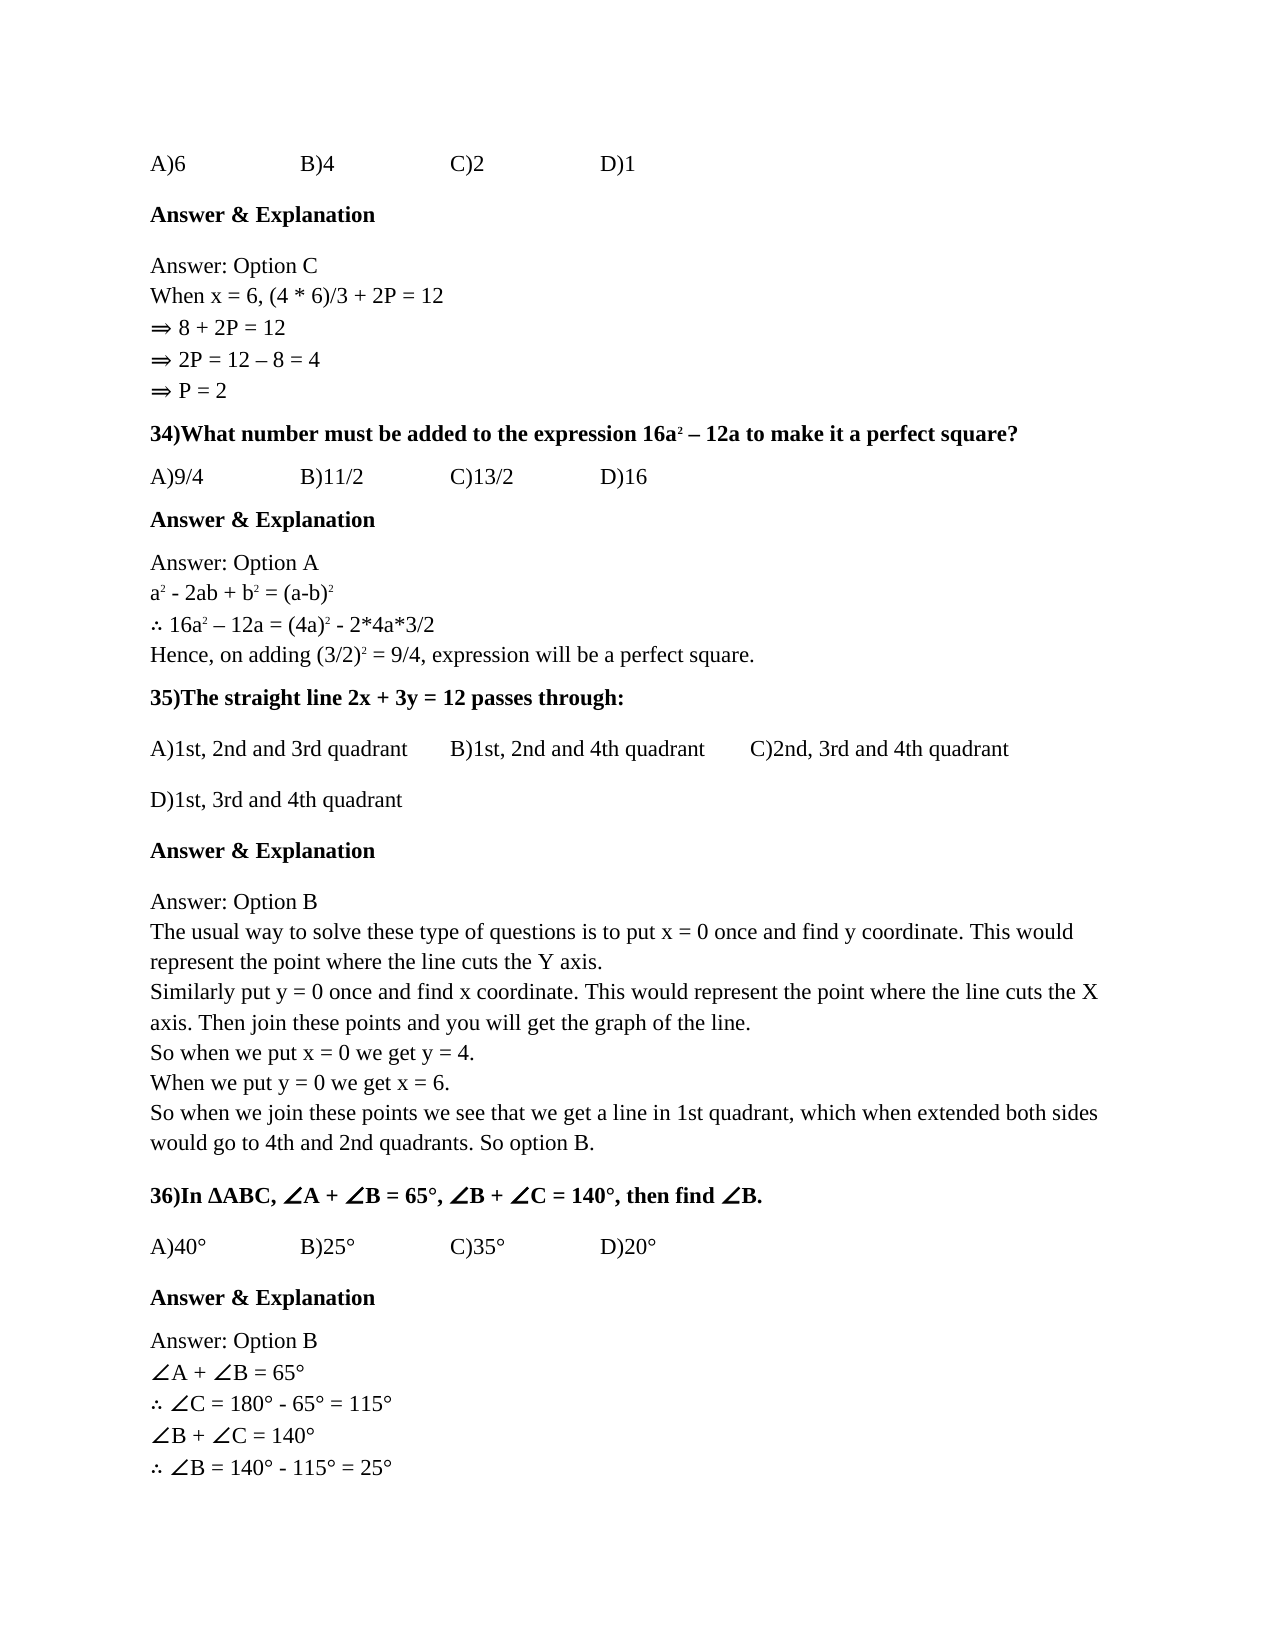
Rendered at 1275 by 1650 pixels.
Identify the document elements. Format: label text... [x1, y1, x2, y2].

text 35)The straight line 2x + 3y = 12 passes through: [150, 683, 1125, 710]
text Answer: Option C When x = 6, (4 * 6)/3 + 2P = 12 ⇒ 8 + 2P = 12 ⇒ 2P = 12 – 8 = 4 ⇒ P = 2 [150, 252, 1125, 404]
text Answer & Explanation [150, 506, 1125, 532]
text 36)In ΔABC, ∠A + ∠B = 65°, ∠B + ∠C = 140°, then find ∠B. [150, 1180, 1125, 1208]
text Answer & Explanation [150, 201, 1125, 227]
text Answer: Option B ∠A + ∠B = 65° ∴ ∠C = 180° - 65° = 115° ∠B + ∠C = 140° ∴ ∠B = 140° - 115° = 25° [150, 1327, 1125, 1480]
text A)9/4 B)11/2 C)13/2 D)16 [150, 463, 1125, 489]
text Answer: Option B The usual way to solve these type of questions is to put x = 0 once and find y coordinate. This would represent the point where the line cuts the Y axis. Similarly put y = 0 once and find x coordinate. This would represent the point where the line cuts the X axis. Then join these points and you will get the graph of the line. So when we put x = 0 we get y = 4. When we put y = 0 we get x = 6. So when we join these points we see that we get a line in 1st quadrant, which when extended both sides would go to 4th and 2nd quadrants. So option B. [150, 888, 1125, 1156]
text A)40° B)25° C)35° D)20° [150, 1233, 1125, 1259]
text A)1st, 2nd and 3rd quadrant B)1st, 2nd and 4th quadrant C)2nd, 3rd and 4th quadrant [150, 734, 1125, 761]
text A)6 B)4 C)2 D)1 [150, 150, 1125, 176]
text Answer & Explanation [150, 1284, 1125, 1310]
text Answer & Explanation [150, 837, 1125, 863]
text Answer: Option A a2 - 2ab + b2 = (a-b)2 ∴ 16a2 – 12a = (4a)2 - 2*4a*3/2 Hence, on adding (3/2)2 = 9/4, expression will be a perfect square. [150, 549, 1125, 667]
text 34)What number must be added to the expression 16a2 – 12a to make it a perfect square? [150, 421, 1125, 447]
text D)1st, 3rd and 4th quadrant [150, 786, 1125, 812]
